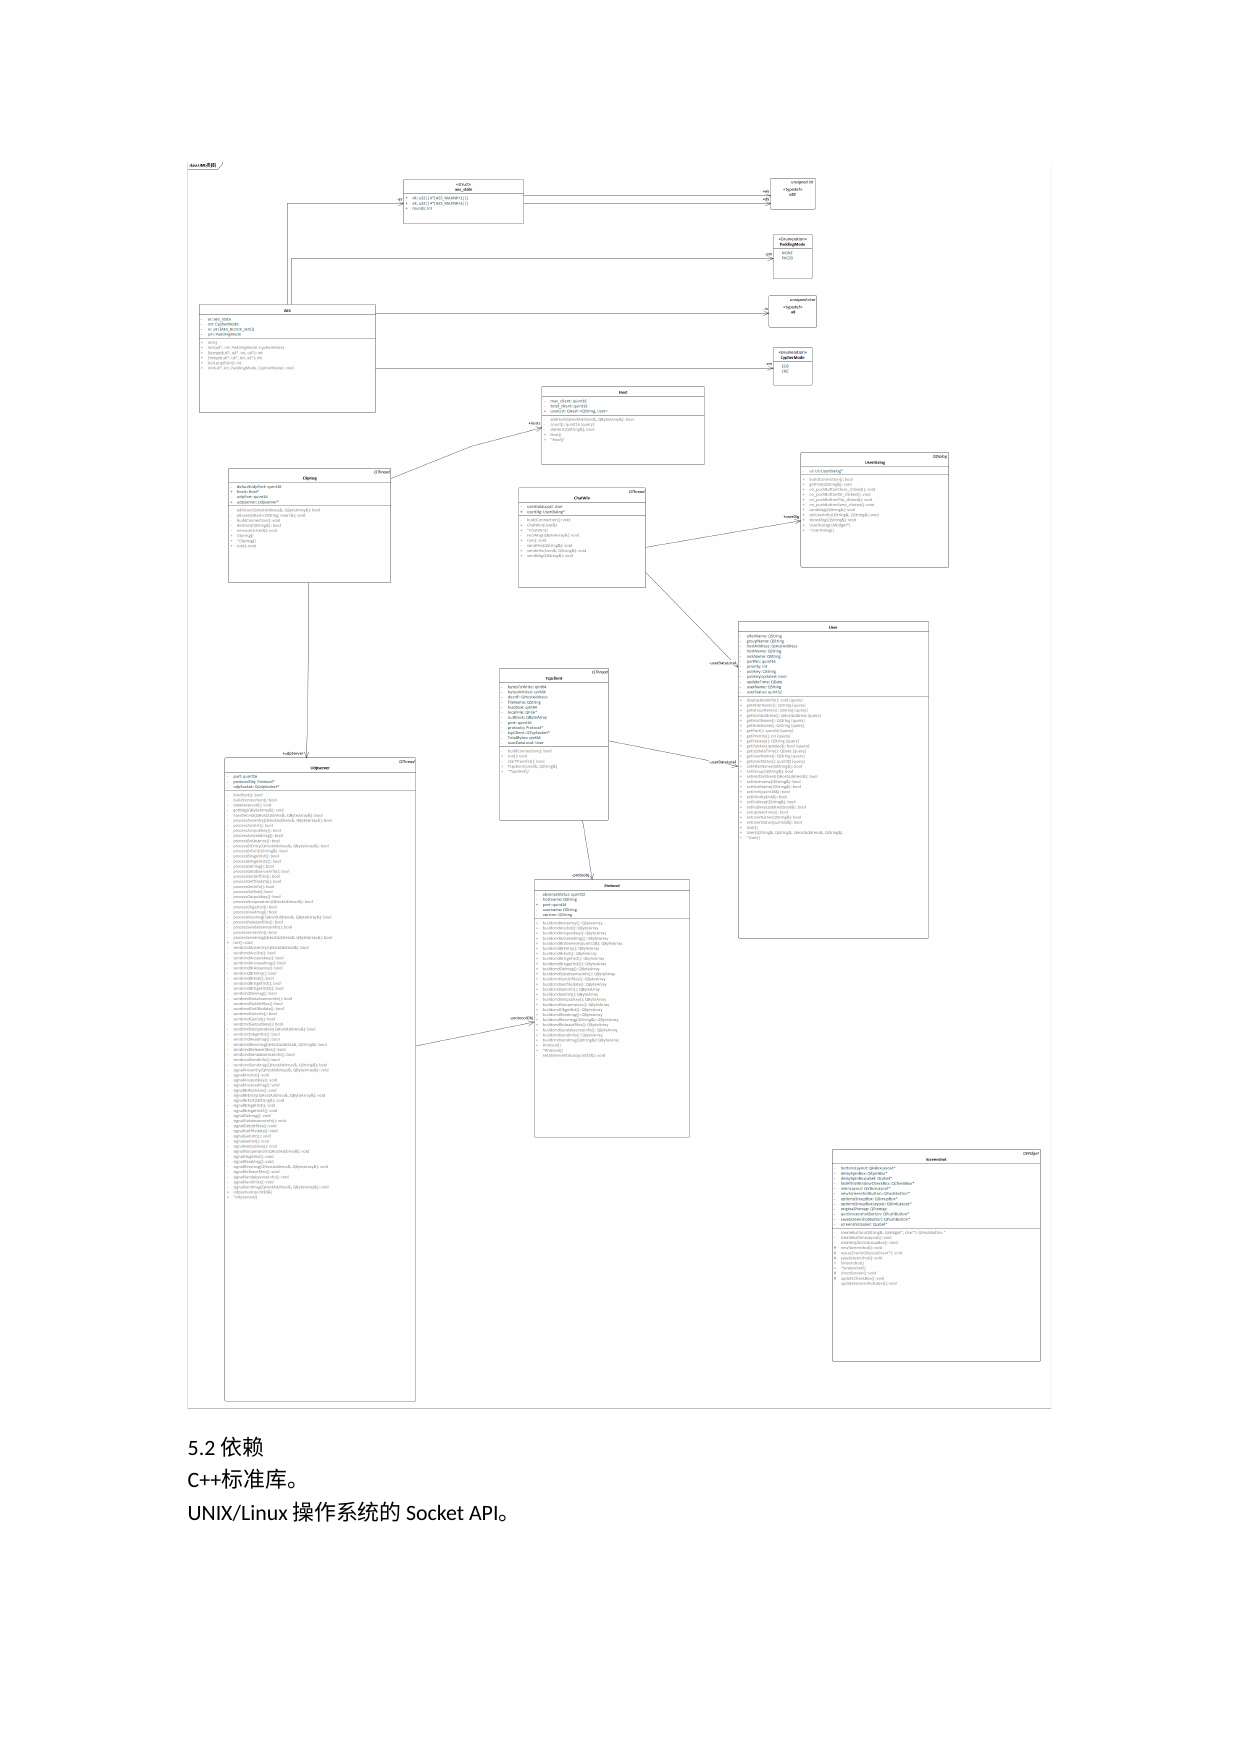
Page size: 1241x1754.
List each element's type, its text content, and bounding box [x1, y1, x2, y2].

text UNIX/Linux操作系统的Socket API。 [187, 1494, 1053, 1527]
text 5.2 依赖 [187, 1429, 1053, 1462]
picture [187, 162, 1052, 1409]
text C++标准库。 [187, 1462, 1053, 1494]
